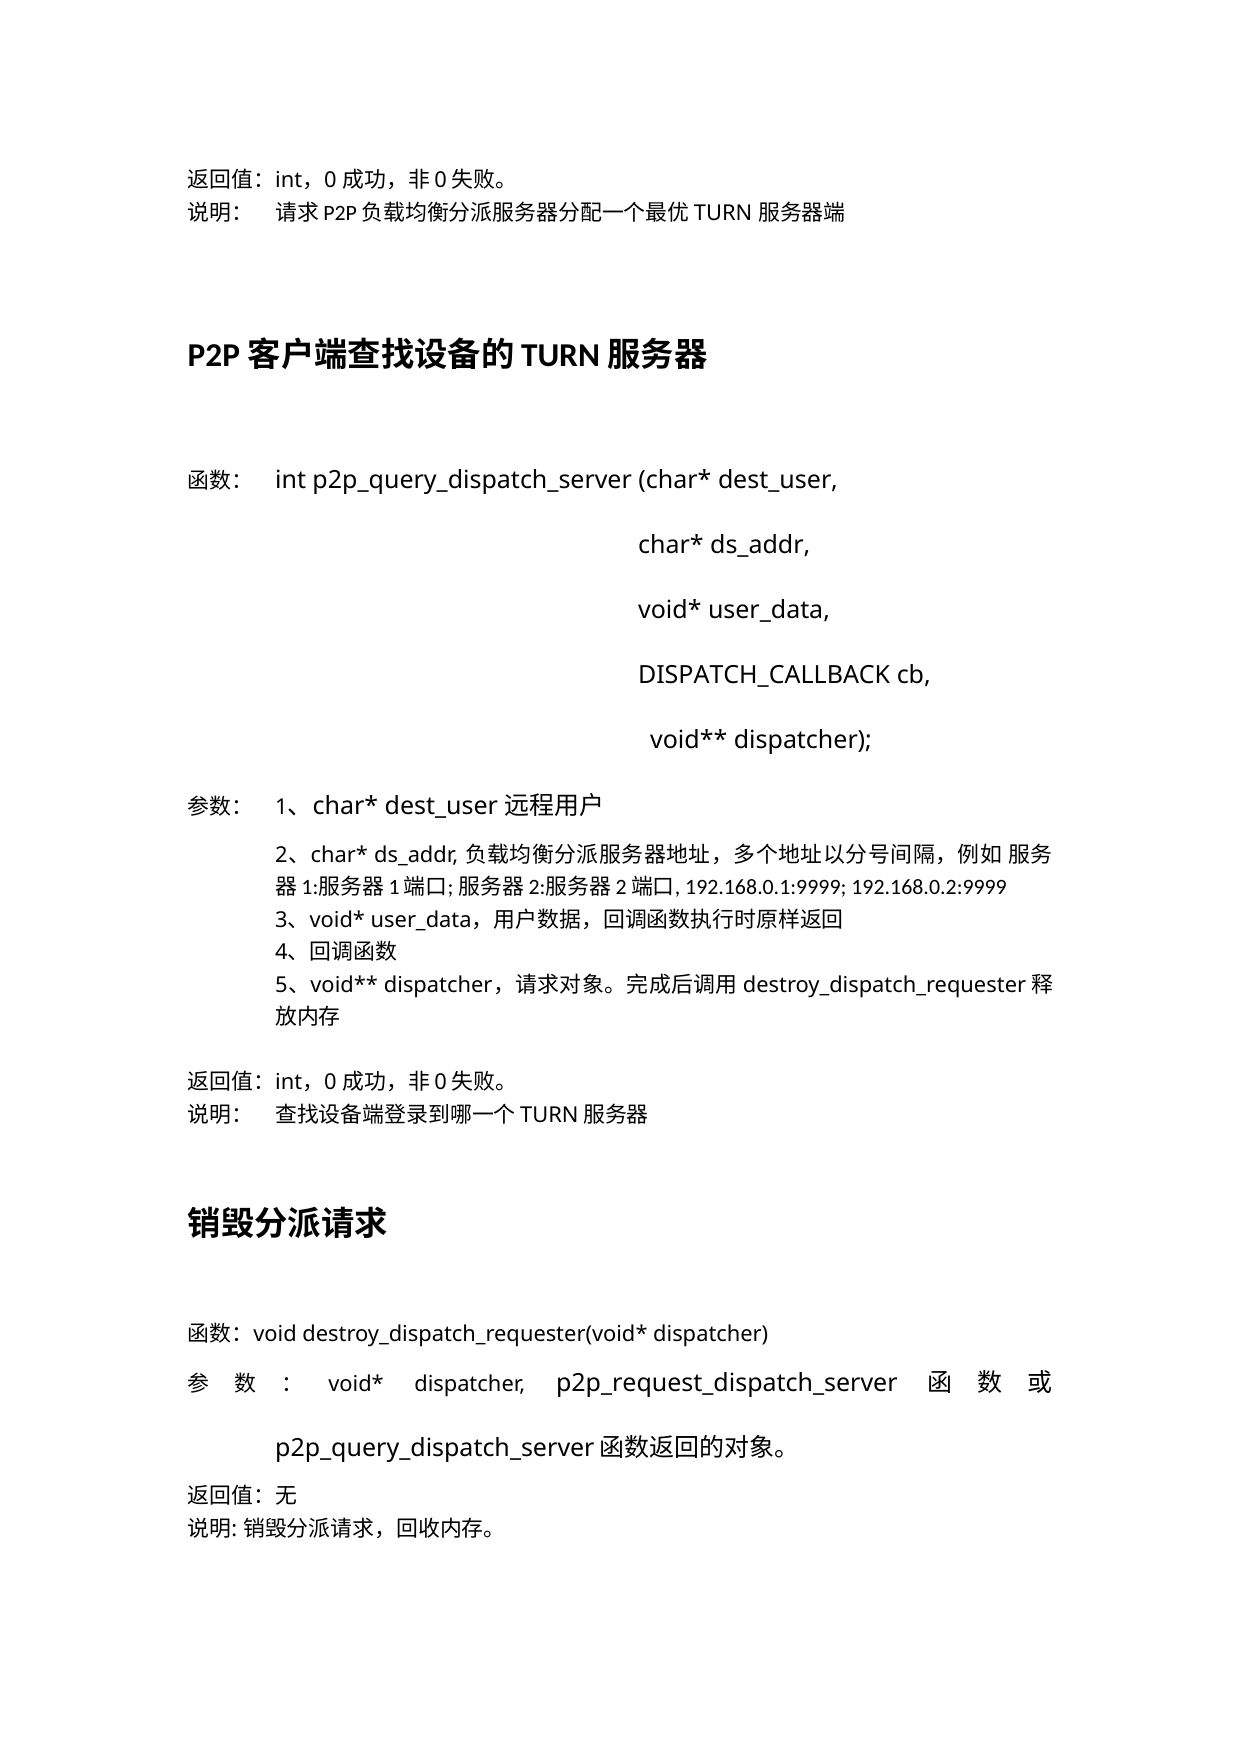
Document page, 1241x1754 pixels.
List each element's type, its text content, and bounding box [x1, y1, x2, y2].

text 说明： 查找设备端登录到哪一个TURN服务器 [187, 1096, 1053, 1129]
text 返回值：int，0 成功，非0失败。 [187, 1064, 1053, 1096]
text 参数： 1、char* dest_user 远程用户 [187, 771, 1053, 836]
subtitle P2P 客户端查找设备的TURN 服务器 [187, 319, 1053, 384]
text 3、void* user_data，用户数据，回调函数执行时原样返回 [275, 901, 1053, 934]
text 2、char* ds_addr, 负载均衡分派服务器地址，多个地址以分号间隔，例如 服务器1:服务器1端口; 服务器2:服务器2端口, 192.168.0.1:9999; 192.168.0.2:9999 [275, 836, 1053, 901]
text 说明: 销毁分派请求，回收内存。 [187, 1511, 1053, 1543]
text 参数：void* dispatcher, p2p_request_dispatch_server函数或p2p_query_dispatch_server函数返回的对象。 [187, 1348, 1053, 1478]
text 说明： 请求P2P负载均衡分派服务器分配一个最优TURN 服务器端 [187, 194, 1053, 227]
text 函数： int p2p_query_dispatch_server (char* dest_user, [187, 446, 1053, 511]
text 返回值：int，0 成功，非0失败。 [187, 162, 1053, 194]
text void* user_data, [187, 576, 1053, 641]
text 4、回调函数 [275, 934, 1053, 966]
text 函数：void destroy_dispatch_requester(void* dispatcher) [187, 1316, 1053, 1348]
text 返回值：无 [187, 1478, 1053, 1511]
text DISPATCH_CALLBACK cb, [187, 641, 1053, 706]
subtitle 销毁分派请求 [187, 1188, 1053, 1253]
text 5、void** dispatcher，请求对象。完成后调用destroy_dispatch_requester释放内存 [275, 966, 1053, 1031]
text char* ds_addr, [187, 511, 1053, 576]
text void** dispatcher); [187, 706, 1053, 771]
